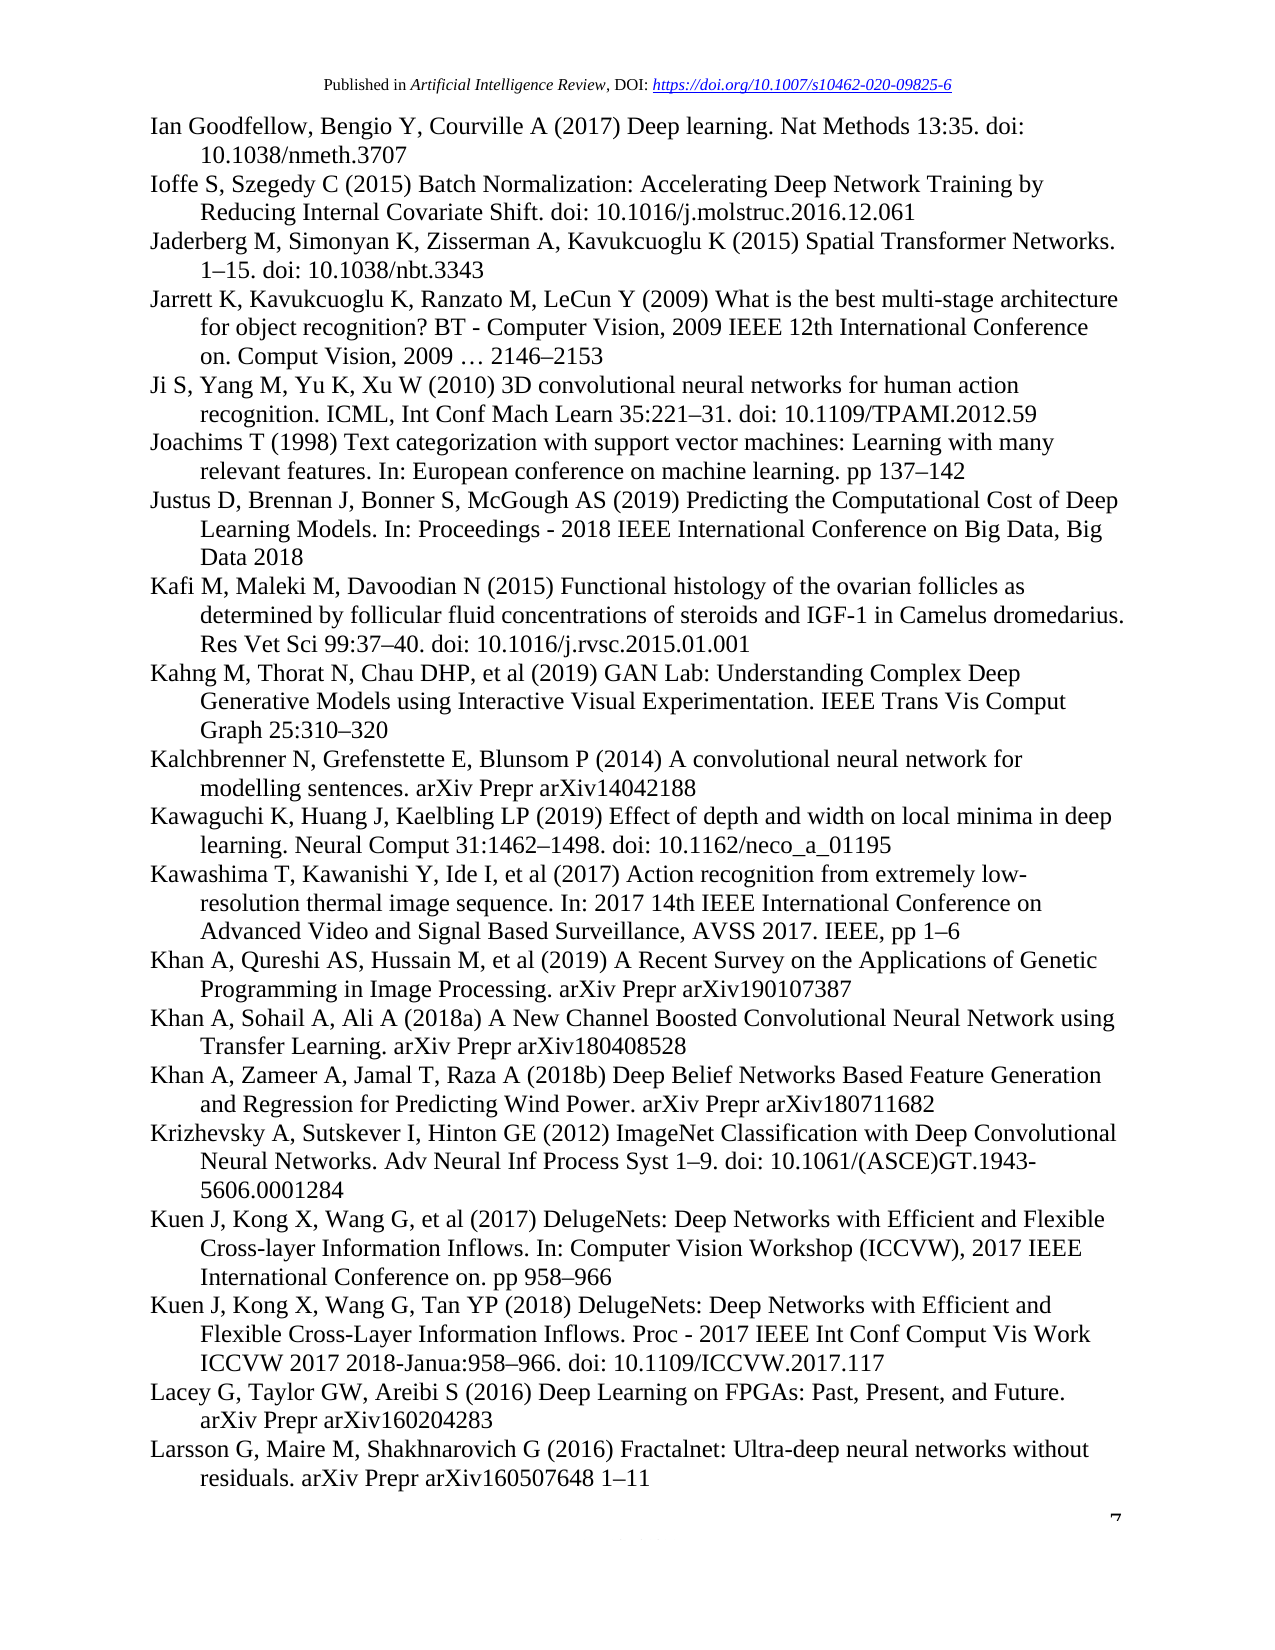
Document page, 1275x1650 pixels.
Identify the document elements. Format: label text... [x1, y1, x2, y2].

text Ioffe S, Szegedy C (2015) Batch Normalization: Accelerating Deep Network Training by Reducing Internal Covariate Shift. doi: 10.1016/j.molstruc.2016.12.061 [150, 169, 1046, 226]
text Jarrett K, Kavukcuoglu K, Ranzato M, LeCun Y (2009) What is the best multi-stage architecture for object recognition? BT - Computer Vision, 2009 IEEE 12th International Conference on. Comput Vision, 2009 … 2146–2153 [150, 284, 1120, 370]
text Kafi M, Maleki M, Davoodian N (2015) Functional histology of the ovarian follicles as determined by follicular fluid concentrations of steroids and IGF-1 in Camelus dromedarius. Res Vet Sci 99:37–40. doi: 10.1016/j.rvsc.2015.01.001 [150, 571, 1127, 658]
text Kalchbrenner N, Grefenstette E, Blunsom P (2014) A convolutional neural network for modelling sentences. arXiv Prepr arXiv14042188 [150, 744, 1025, 801]
text Ji S, Yang M, Yu K, Xu W (2010) 3D convolutional neural networks for human action recognition. ICML, Int Conf Mach Learn 35:221–31. doi: 10.1109/TPAMI.2012.59 [150, 370, 1039, 427]
text Jaderberg M, Simonyan K, Zisserman A, Kavukcuoglu K (2015) Spatial Transformer Networks. [150, 226, 1175, 255]
text Krizhevsky A, Sutskever I, Hinton GE (2012) ImageNet Classification with Deep Convolutional Neural Networks. Adv Neural Inf Process Syst 1–9. doi: 10.1061/(ASCE)GT.1943- 5606.0001284 [150, 1118, 1119, 1204]
text Justus D, Brennan J, Bonner S, McGough AS (2019) Predicting the Computational Cost of Deep Learning Models. In: Proceedings - 2018 IEEE International Conference on Big Data, Big Data 2018 [150, 485, 1124, 571]
text Kawashima T, Kawanishi Y, Ide I, et al (2017) Action recognition from extremely low- resolution thermal image sequence. In: 2017 14th IEEE International Conference on Advanced Video and Signal Based Surveillance, AVSS 2017. IEEE, pp 1–6 [150, 859, 1104, 945]
text Lacey G, Taylor GW, Areibi S (2016) Deep Learning on FPGAs: Past, Present, and Future. arXiv Prepr arXiv160204283 [150, 1377, 1104, 1434]
text Kuen J, Kong X, Wang G, et al (2017) DelugeNets: Deep Networks with Efficient and Flexible Cross-layer Information Inflows. In: Computer Vision Workshop (ICCVW), 2017 IEEE International Conference on. pp 958–966 [150, 1204, 1105, 1290]
text Khan A, Sohail A, Ali A (2018a) A New Channel Boosted Convolutional Neural Network using Transfer Learning. arXiv Prepr arXiv180408528 [150, 1003, 1117, 1060]
text Kawaguchi K, Huang J, Kaelbling LP (2019) Effect of depth and width on local minima in deep learning. Neural Comput 31:1462–1498. doi: 10.1162/neco_a_01195 [150, 801, 1114, 859]
text Kuen J, Kong X, Wang G, Tan YP (2018) DelugeNets: Deep Networks with Efficient and Flexible Cross-Layer Information Inflows. Proc - 2017 IEEE Int Conf Comput Vis Work ICCVW 2017 2018-Janua:958–966. doi: 10.1109/ICCVW.2017.117 [150, 1290, 1093, 1377]
text 1–15. doi: 10.1038/nbt.3343 [200, 255, 1175, 284]
text Larsson G, Maire M, Shakhnarovich G (2016) Fractalnet: Ultra-deep neural networks without residuals. arXiv Prepr arXiv160507648 1–11 [150, 1434, 1091, 1492]
text Khan A, Qureshi AS, Hussain M, et al (2019) A Recent Survey on the Applications of Genetic Programming in Image Processing. arXiv Prepr arXiv190107387 [150, 945, 1100, 1003]
text Kahng M, Thorat N, Chau DHP, et al (2019) GAN Lab: Understanding Complex Deep Generative Models using Interactive Visual Experimentation. IEEE Trans Vis Comput Graph 25:310–320 [150, 658, 1068, 744]
text Ian Goodfellow, Bengio Y, Courville A (2017) Deep learning. Nat Methods 13:35. doi: 10.1038/nmeth.3707 [150, 111, 1027, 169]
text Joachims T (1998) Text categorization with support vector machines: Learning with many relevant features. In: European conference on machine learning. pp 137–142 [150, 427, 1057, 485]
text Khan A, Zameer A, Jamal T, Raza A (2018b) Deep Belief Networks Based Feature Generation and Regression for Predicting Wind Power. arXiv Prepr arXiv180711682 [150, 1060, 1104, 1118]
